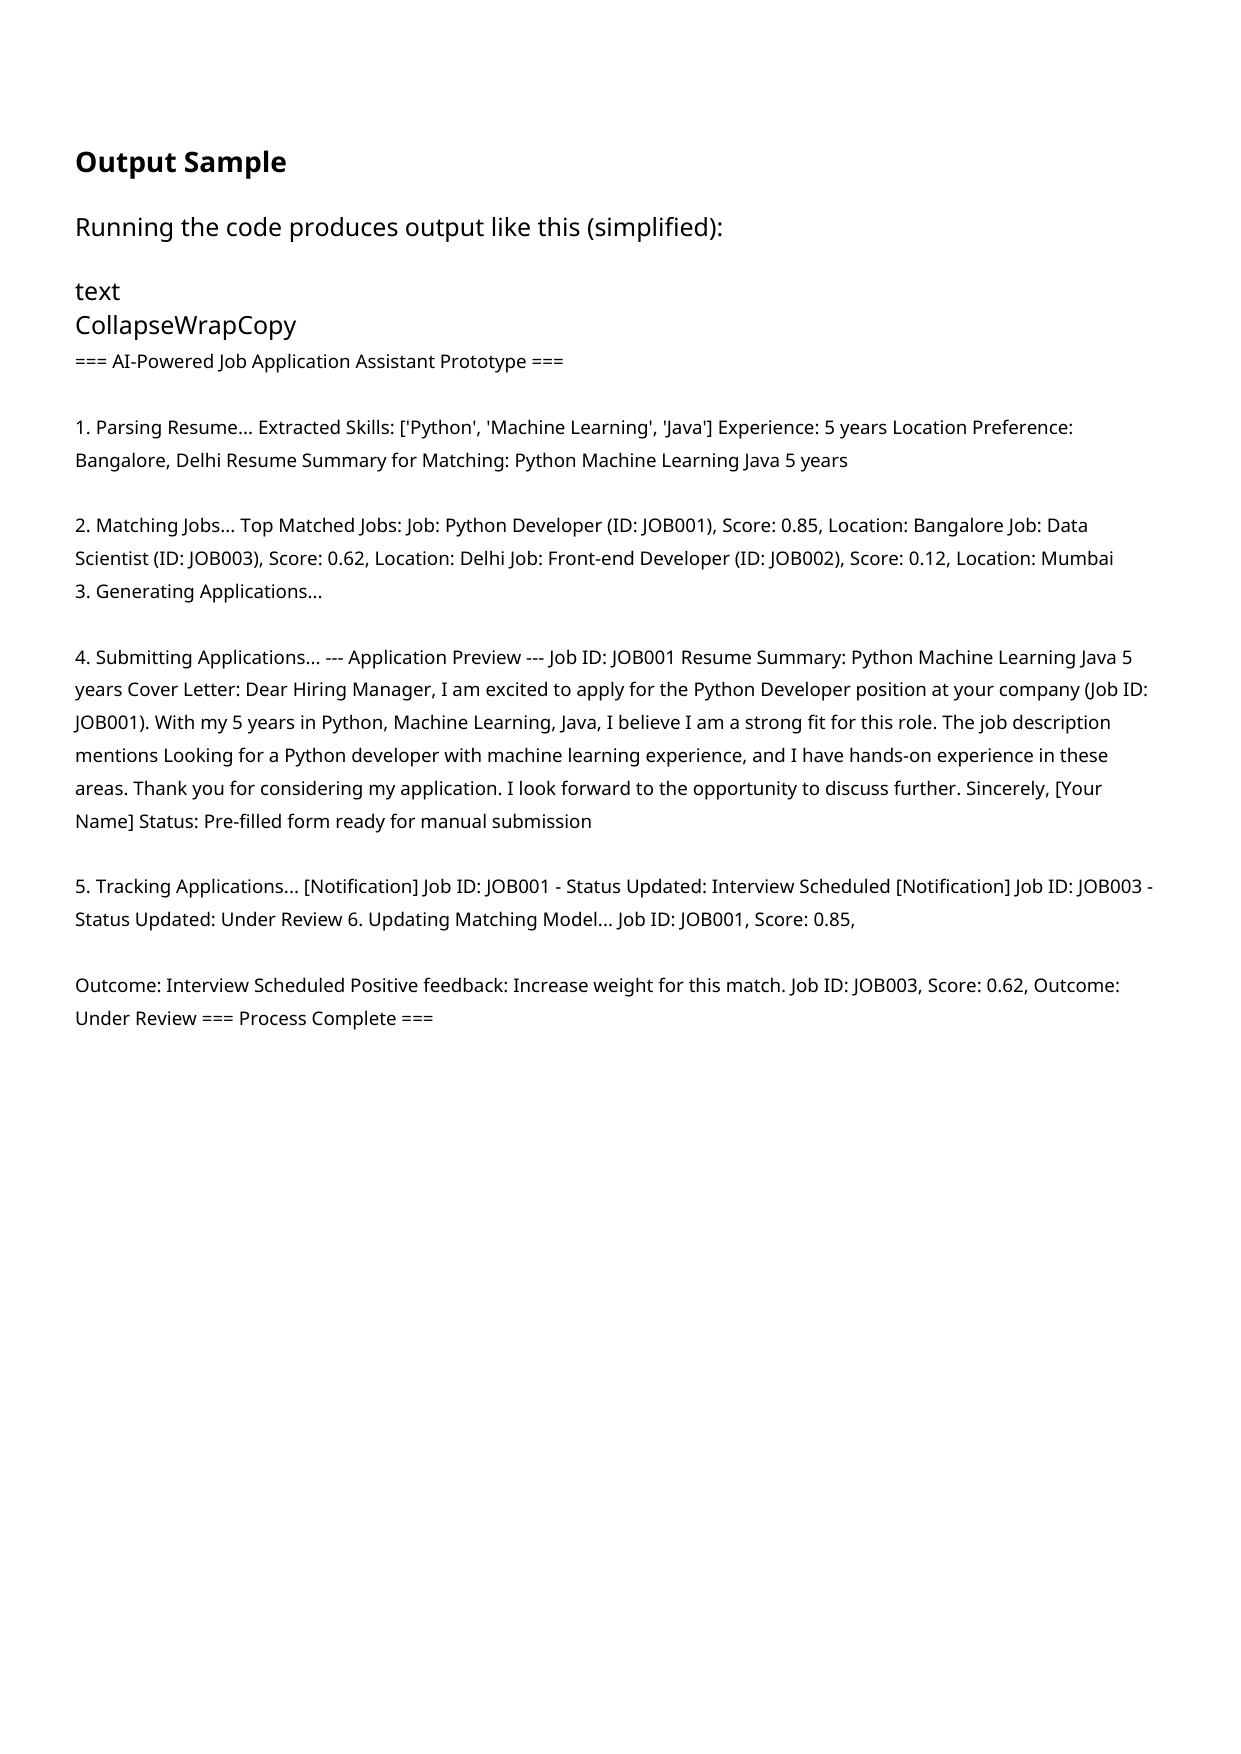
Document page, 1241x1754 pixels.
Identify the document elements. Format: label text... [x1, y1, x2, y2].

text CollapseWrapCopy [75, 307, 1165, 341]
list Parsing Resume... Extracted Skills: ['Python', 'Machine Learning', 'Java'] Experience: 5 years Location Preference: Bangalore, Delhi Resume Summary for Matching: Python Machine Learning Java 5 years [75, 407, 1165, 473]
list Submitting Applications... --- Application Preview --- Job ID: JOB001 Resume Summary: Python Machine Learning Java 5 years Cover Letter: Dear Hiring Manager, I am excited to apply for the Python Developer position at your company (Job ID: JOB001). With my 5 years in Python, Machine Learning, Java, I believe I am a strong fit for this role. The job description mentions Looking for a Python developer with machine learning experience, and I have hands-on experience in these areas. Thank you for considering my application. I look forward to the opportunity to discuss further. Sincerely, [Your Name] Status: Pre-filled form ready for manual submission [75, 637, 1165, 833]
list Tracking Applications... [Notification] Job ID: JOB001 - Status Updated: Interview Scheduled [Notification] Job ID: JOB003 - Status Updated: Under Review 6. Updating Matching Model... Job ID: JOB001, Score: 0.85, [75, 866, 1165, 932]
list Generating Applications... [75, 571, 1165, 604]
text === AI-Powered Job Application Assistant Prototype === [75, 341, 1165, 374]
text text [75, 273, 1165, 307]
subtitle Output Sample [75, 142, 1165, 181]
list Outcome: Interview Scheduled Positive feedback: Increase weight for this match. Job ID: JOB003, Score: 0.62, Outcome: Under Review === Process Complete === [75, 965, 1165, 1030]
text Running the code produces output like this (simplified): [75, 210, 1165, 244]
list Matching Jobs... Top Matched Jobs: Job: Python Developer (ID: JOB001), Score: 0.85, Location: Bangalore Job: Data Scientist (ID: JOB003), Score: 0.62, Location: Delhi Job: Front-end Developer (ID: JOB002), Score: 0.12, Location: Mumbai [75, 505, 1165, 571]
